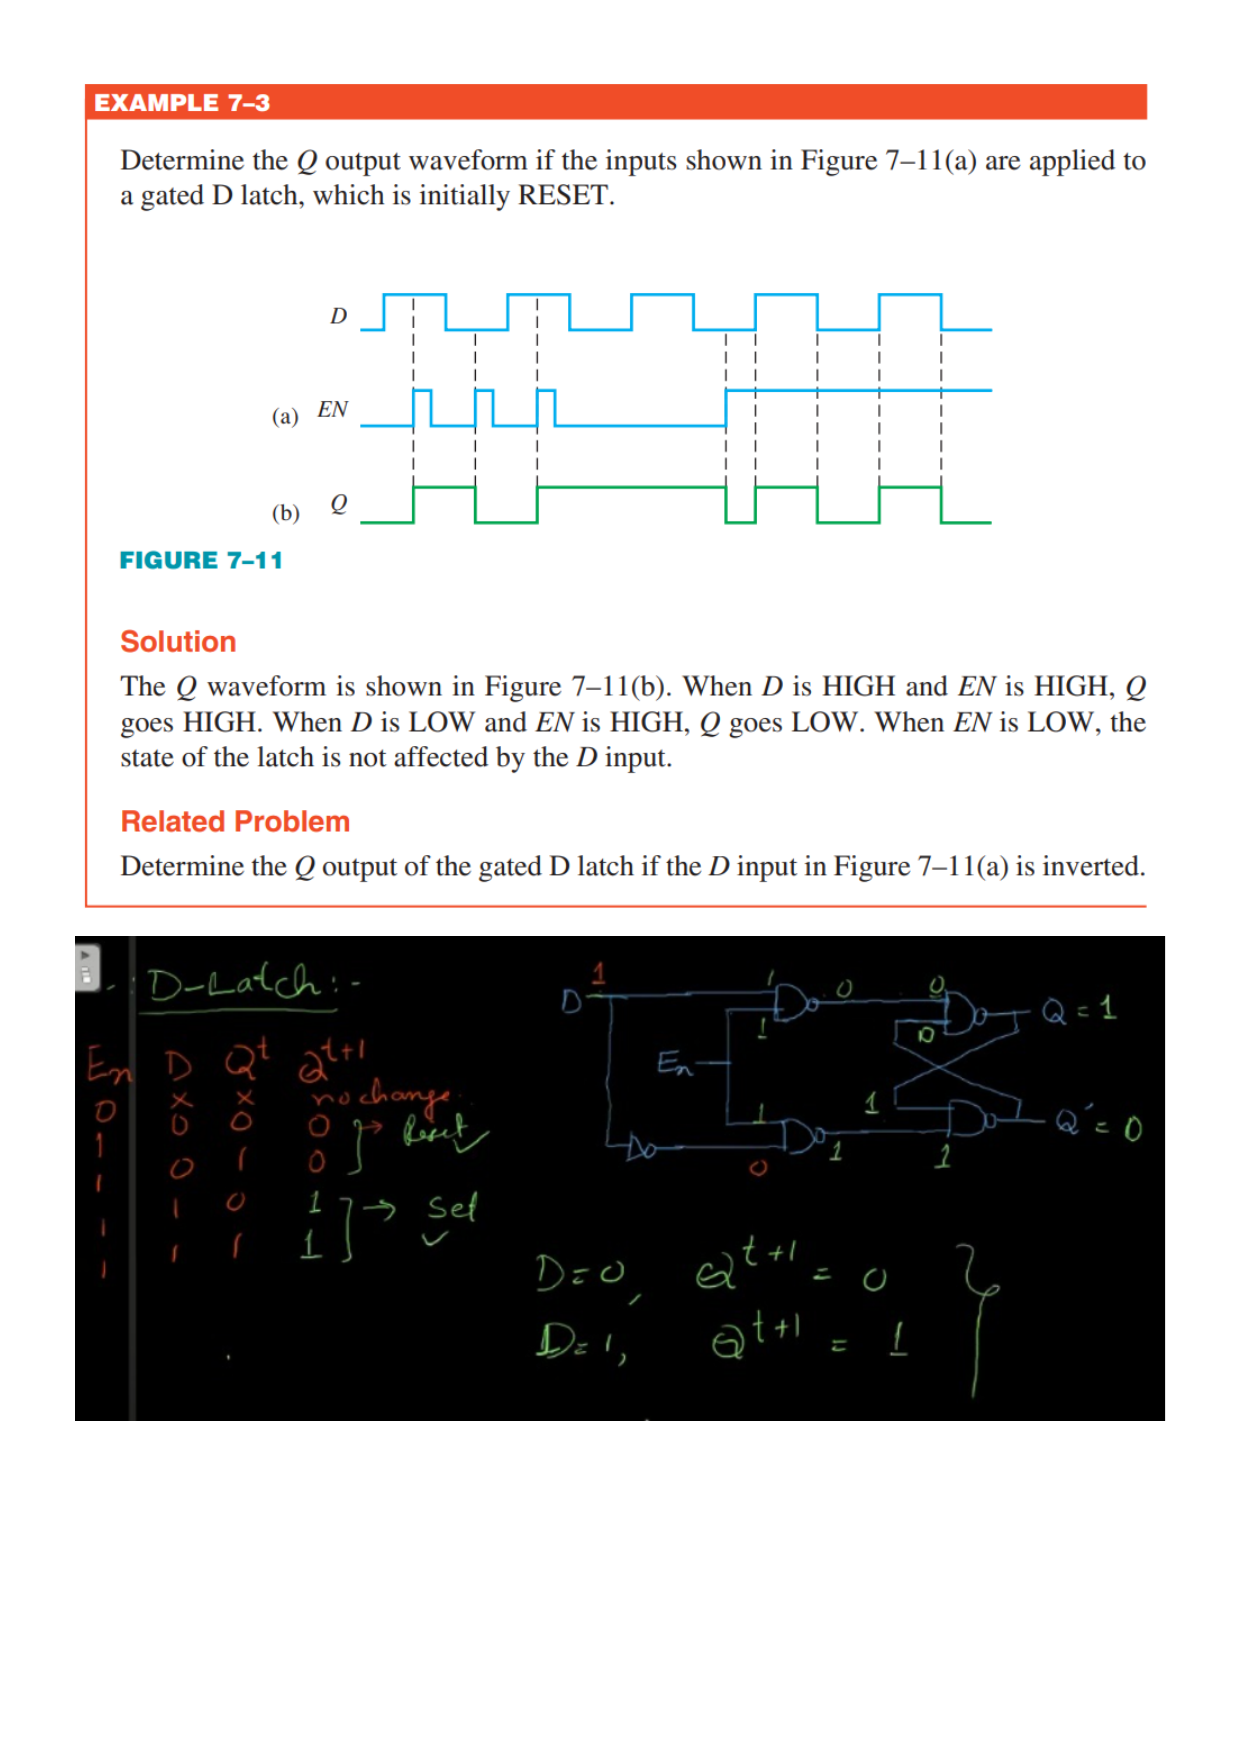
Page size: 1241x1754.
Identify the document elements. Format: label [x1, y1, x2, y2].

picture [75, 75, 1166, 917]
picture [75, 936, 1166, 1421]
